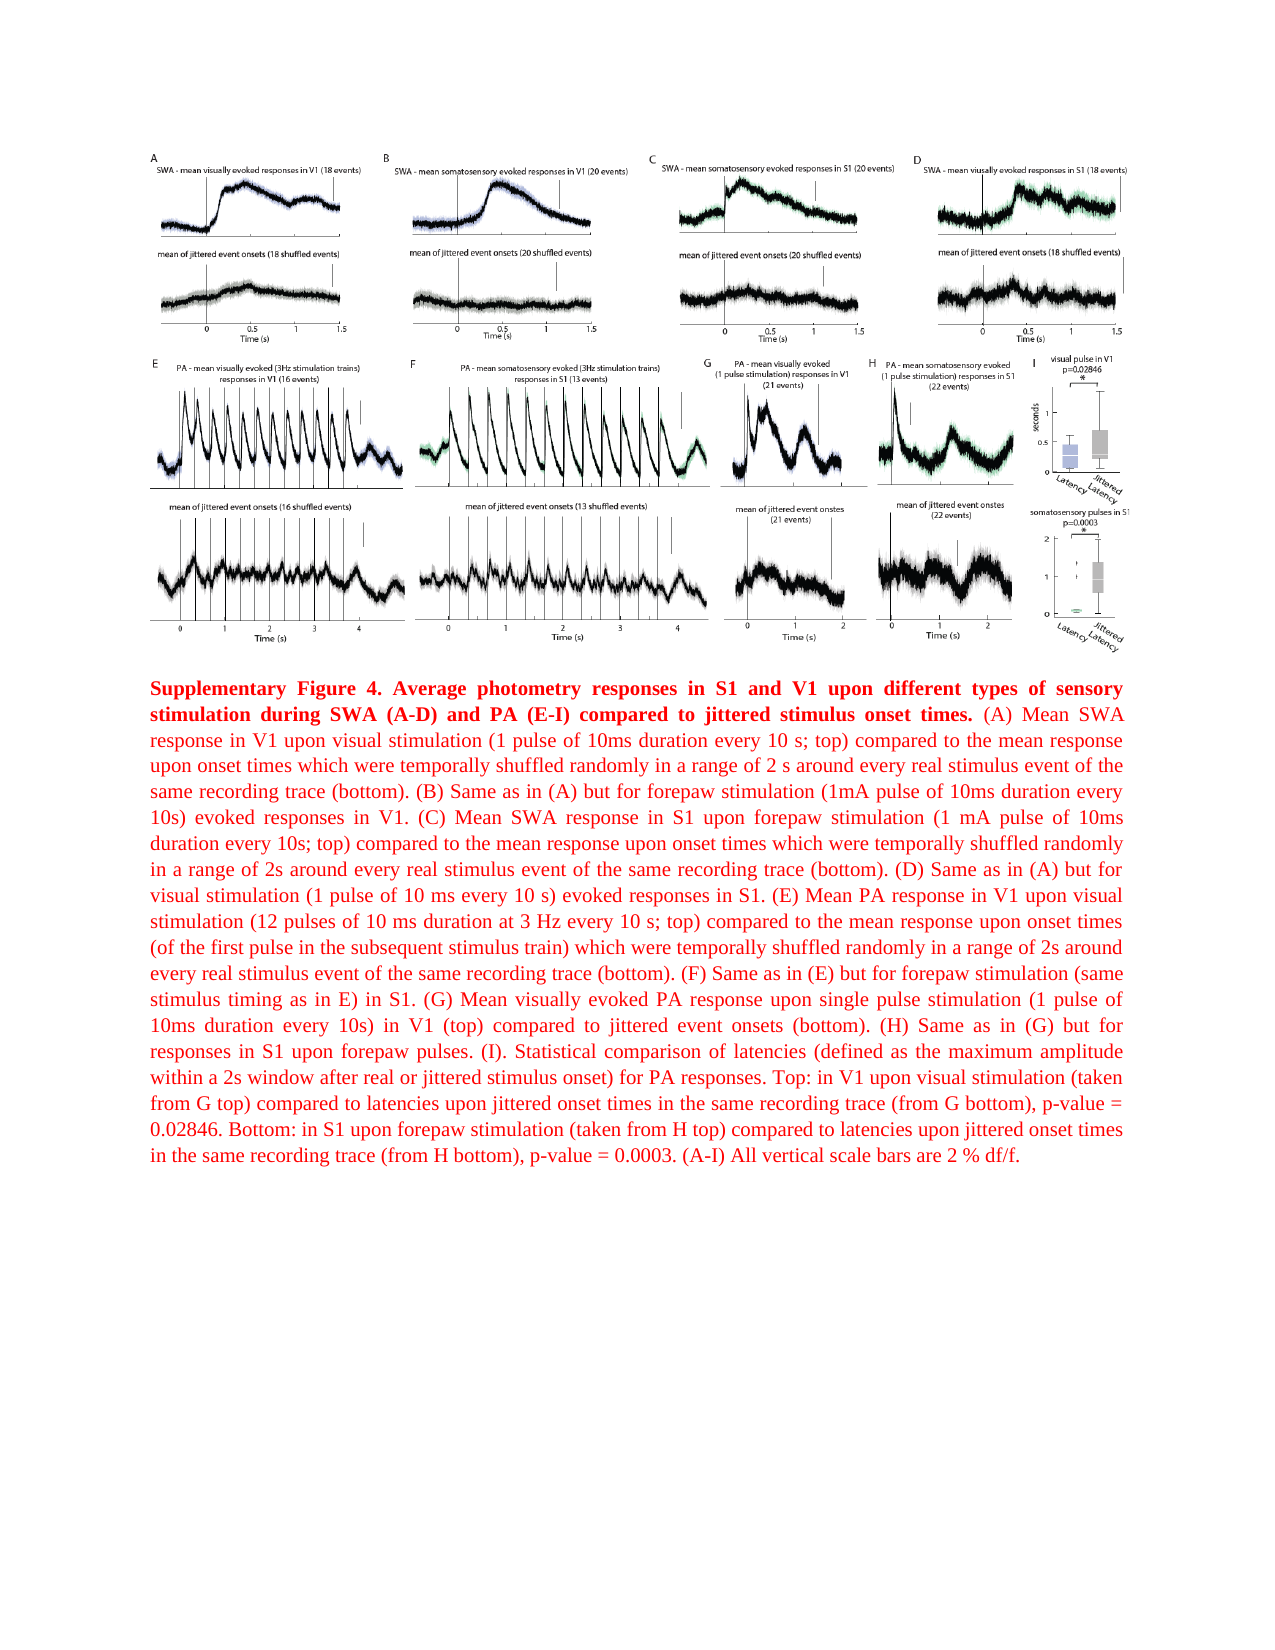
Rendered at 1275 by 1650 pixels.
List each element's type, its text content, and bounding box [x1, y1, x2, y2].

text Supplementary Figure 4. Average photometry responses in S1 and V1 upon different types of sensory stimulation during SWA (A-D) and PA (E-I) compared to jittered stimulus onset times. (A) Mean SWA response in V1 upon visual stimulation (1 pulse of 10ms duration every 10 s; top) compared to the mean response upon onset times which were temporally shuffled randomly in a range of 2 s around every real stimulus event of the same recording trace (bottom). (B) Same as in (A) but for forepaw stimulation (1mA pulse of 10ms duration every 10s) evoked responses in V1. (C) Mean SWA response in S1 upon forepaw stimulation (1 mA pulse of 10ms duration every 10s; top) compared to the mean response upon onset times which were temporally shuffled randomly in a range of 2s around every real stimulus event of the same recording trace (bottom). (D) Same as in (A) but for visual stimulation (1 pulse of 10 ms every 10 s) evoked responses in S1. (E) Mean PA response in V1 upon visual stimulation (12 pulses of 10 ms duration at 3 Hz every 10 s; top) compared to the mean response upon onset times (of the first pulse in the subsequent stimulus train) which were temporally shuffled randomly in a range of 2s around every real stimulus event of the same recording trace (bottom). (F) Same as in (E) but for forepaw stimulation (same stimulus timing as in E) in S1. (G) Mean visually evoked PA response upon single pulse stimulation (1 pulse of 10ms duration every 10s) in V1 (top) compared to jittered event onsets (bottom). (H) Same as in (G) but for responses in S1 upon forepaw pulses. (I). Statistical comparison of latencies (defined as the maximum amplitude within a 2s window after real or jittered stimulus onset) for PA responses. Top: in V1 upon visual stimulation (taken from G top) compared to latencies upon jittered onset times in the same recording trace (from G bottom), p-value = 0.02846. Bottom: in S1 upon forepaw stimulation (taken from H top) compared to latencies upon jittered onset times in the same recording trace (from H bottom), p-value = 0.0003. (A-I) All vertical scale bars are 2 % df/f. [150, 676, 1125, 1167]
picture [150, 150, 1130, 657]
